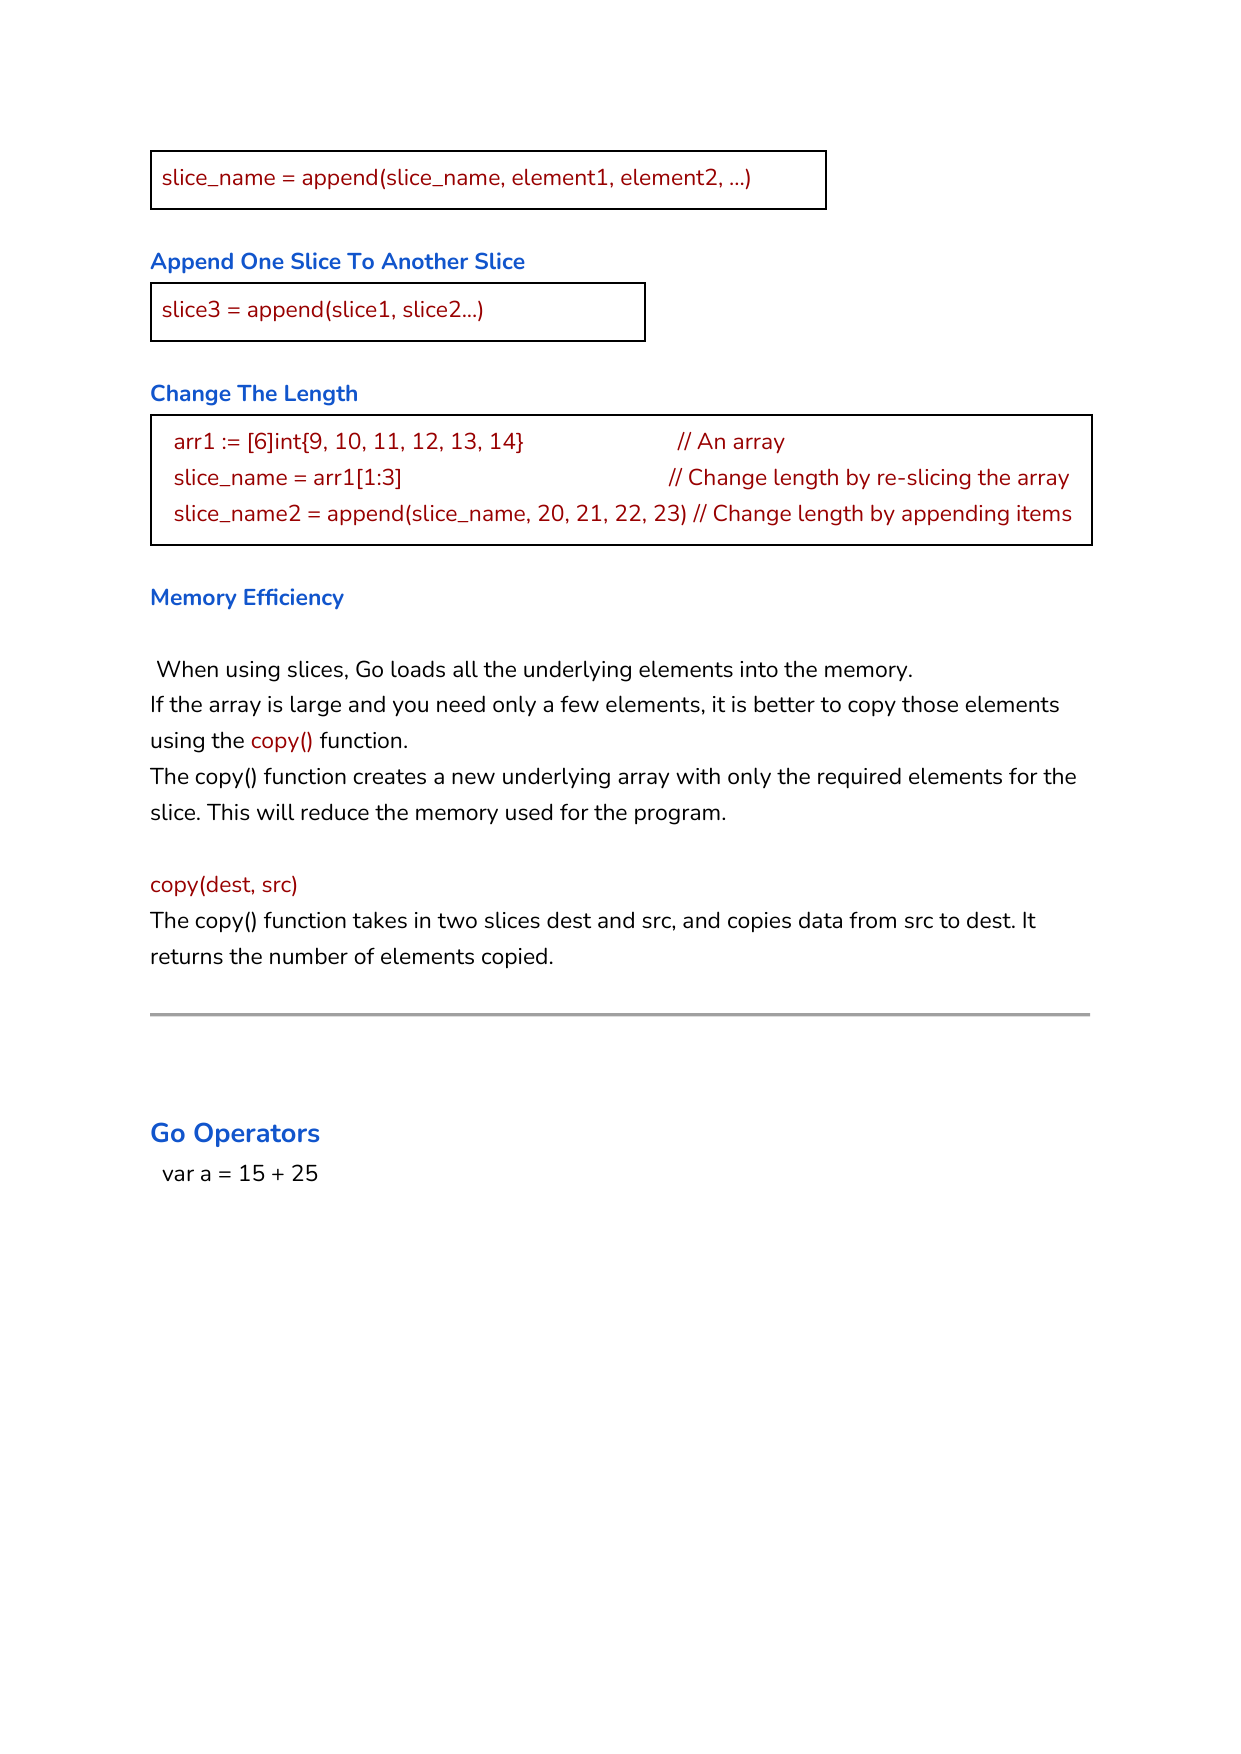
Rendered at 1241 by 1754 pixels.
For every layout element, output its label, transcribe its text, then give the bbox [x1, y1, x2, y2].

table_header slice3 = append(slice1, slice2...) [152, 284, 644, 340]
text The copy() function creates a new underlying array with only the required elements for the slice. This will reduce the memory used for the program. [150, 762, 1090, 829]
text Change The Length [150, 378, 1090, 409]
text The copy() function takes in two slices dest and src, and copies data from src to dest. It returns the number of elements copied. [150, 905, 1090, 972]
table_header slice_name = append(slice_name, element1, element2, ...) [152, 152, 825, 208]
text var a = 15 + 25 [150, 1158, 1090, 1189]
text Go Operators [150, 1115, 1090, 1152]
text copy(dest, src) [150, 869, 1090, 901]
text Append One Slice To Another Slice [150, 246, 1090, 277]
text Memory Efficiency [150, 582, 1090, 613]
table_header arr1 := [6]int{9, 10, 11, 12, 13, 14} // An array slice_name = arr1[1:3] // Change length by re-slicing the array slice_name2 = append(slice_name, 20, 21, 22, 23) // Change length by appending items [152, 416, 1091, 544]
text When using slices, Go loads all the underlying elements into the memory. [150, 654, 1090, 685]
text If the array is large and you need only a few elements, it is better to copy those elements using the copy() function. [150, 690, 1090, 757]
